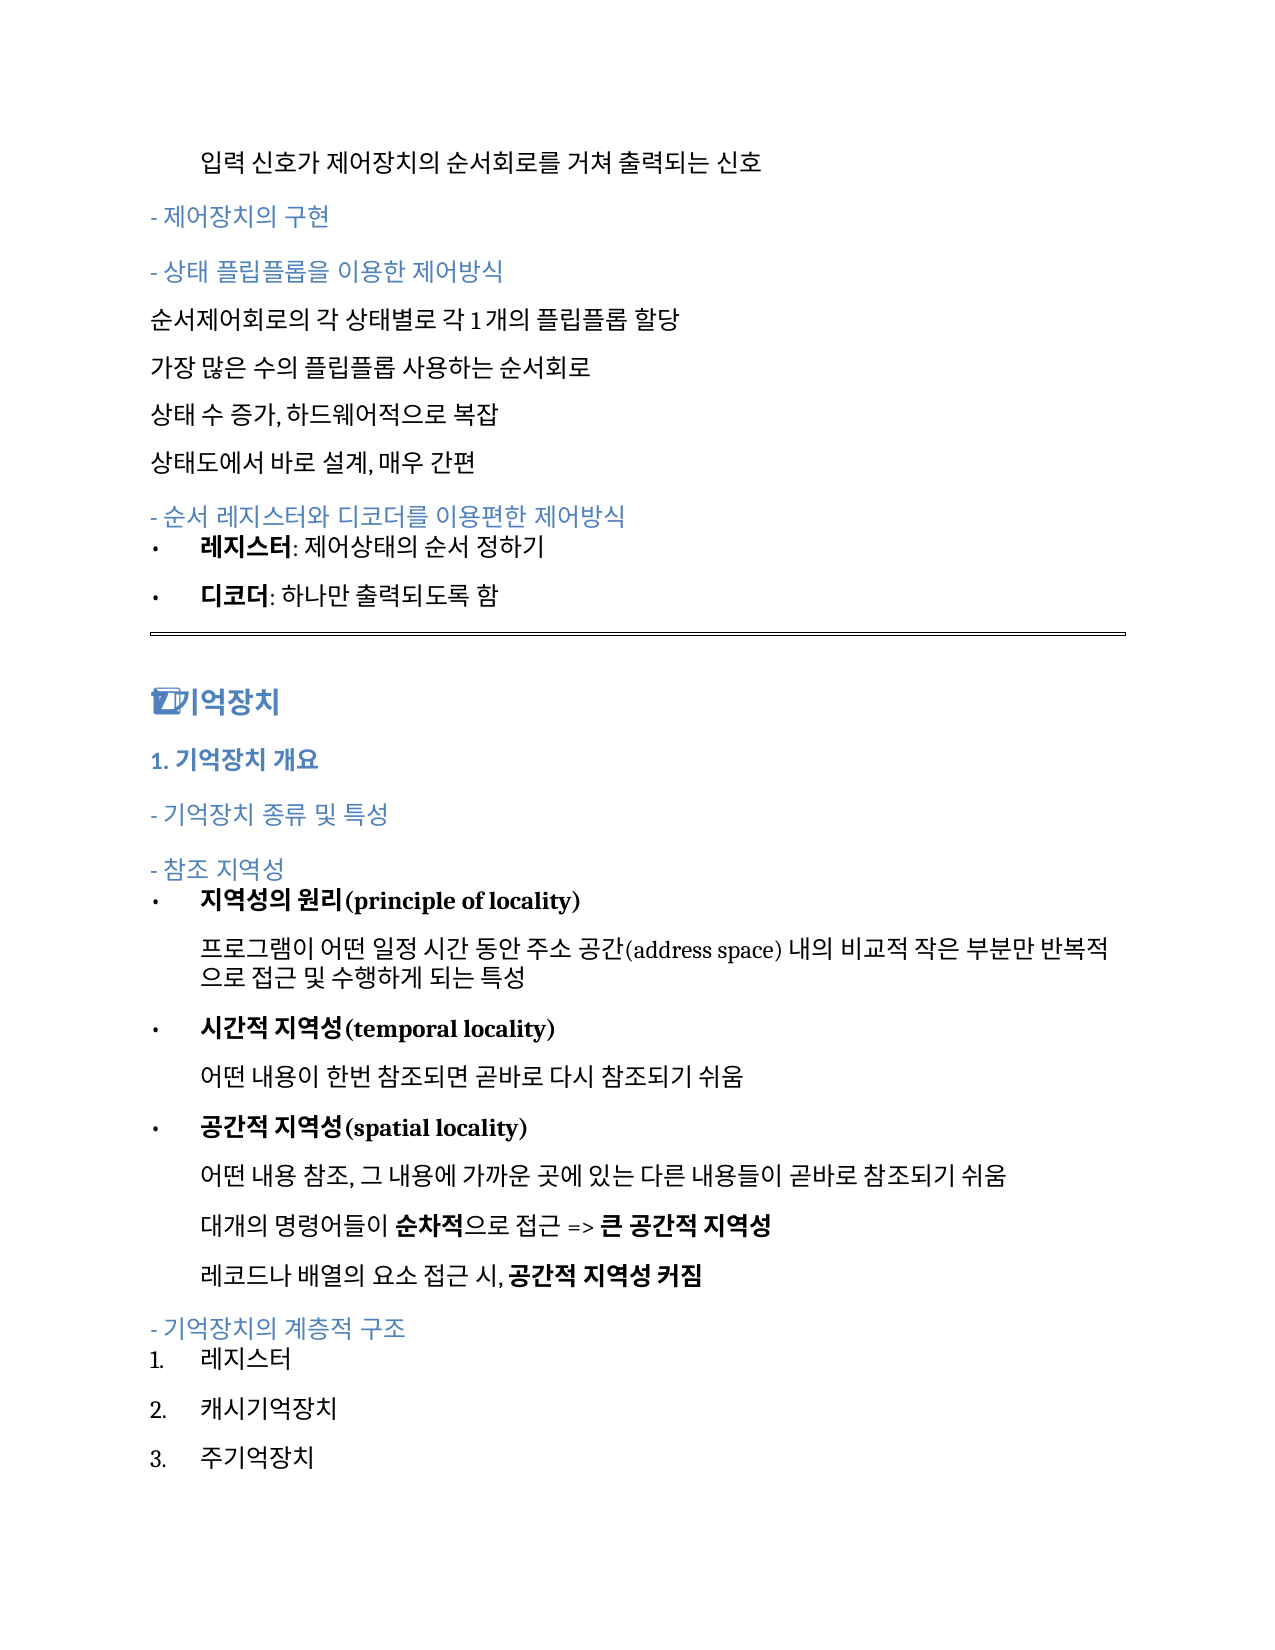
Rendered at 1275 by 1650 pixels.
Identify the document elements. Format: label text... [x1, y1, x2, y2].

list 공간적 지역성(spatial locality) [150, 1114, 1125, 1142]
subtitle 1. 기억장치 개요 [150, 743, 1125, 777]
text 상태 수 증가, 하드웨어적으로 복잡 [150, 402, 1125, 431]
list 어떤 내용이 한번 참조되면 곧바로 다시 참조되기 쉬움 [150, 1064, 1125, 1093]
subtitle - 기억장치의 계층적 구조 [150, 1312, 1125, 1346]
list 시간적 지역성(temporal locality) [150, 1014, 1125, 1043]
text 가장 많은 수의 플립플롭 사용하는 순서회로 [150, 355, 1125, 383]
list 대개의 명령어들이 순차적으로 접근 => 큰 공간적 지역성 [150, 1213, 1125, 1242]
list 입력 신호가 제어장치의 순서회로를 거쳐 출력되는 신호 [150, 150, 1125, 179]
subtitle - 참조 지역성 [150, 852, 1125, 887]
subtitle - 순서 레지스터와 디코더를 이용편한 제어방식 [150, 499, 1125, 533]
subtitle - 상태 플립플롭을 이용한 제어방식 [150, 254, 1125, 288]
list 레지스터: 제어상태의 순서 정하기 [150, 533, 1125, 562]
list 디코더: 하나만 출력되도록 함 [150, 583, 1125, 612]
list 캐시기억장치 [150, 1396, 1125, 1424]
list 레코드나 배열의 요소 접근 시, 공간적 지역성 커짐 [150, 1262, 1125, 1291]
subtitle - 제어장치의 구현 [150, 199, 1125, 234]
list 주기억장치 [150, 1445, 1125, 1474]
list 지역성의 원리(principle of locality) [150, 887, 1125, 915]
subtitle 7️⃣ 기억장치 [150, 682, 1125, 722]
list 레지스터 [150, 1346, 1125, 1375]
text 상태도에서 바로 설계, 매우 간편 [150, 450, 1125, 478]
list 어떤 내용 참조, 그 내용에 가까운 곳에 있는 다른 내용들이 곧바로 참조되기 쉬움 [150, 1163, 1125, 1192]
subtitle - 기억장치 종류 및 특성 [150, 798, 1125, 832]
list 프로그램이 어떤 일정 시간 동안 주소 공간(address space) 내의 비교적 작은 부분만 반복적으로 접근 및 수행하게 되는 특성 [150, 936, 1125, 994]
text 순서제어회로의 각 상태별로 각 1개의 플립플롭 할당 [150, 307, 1125, 336]
